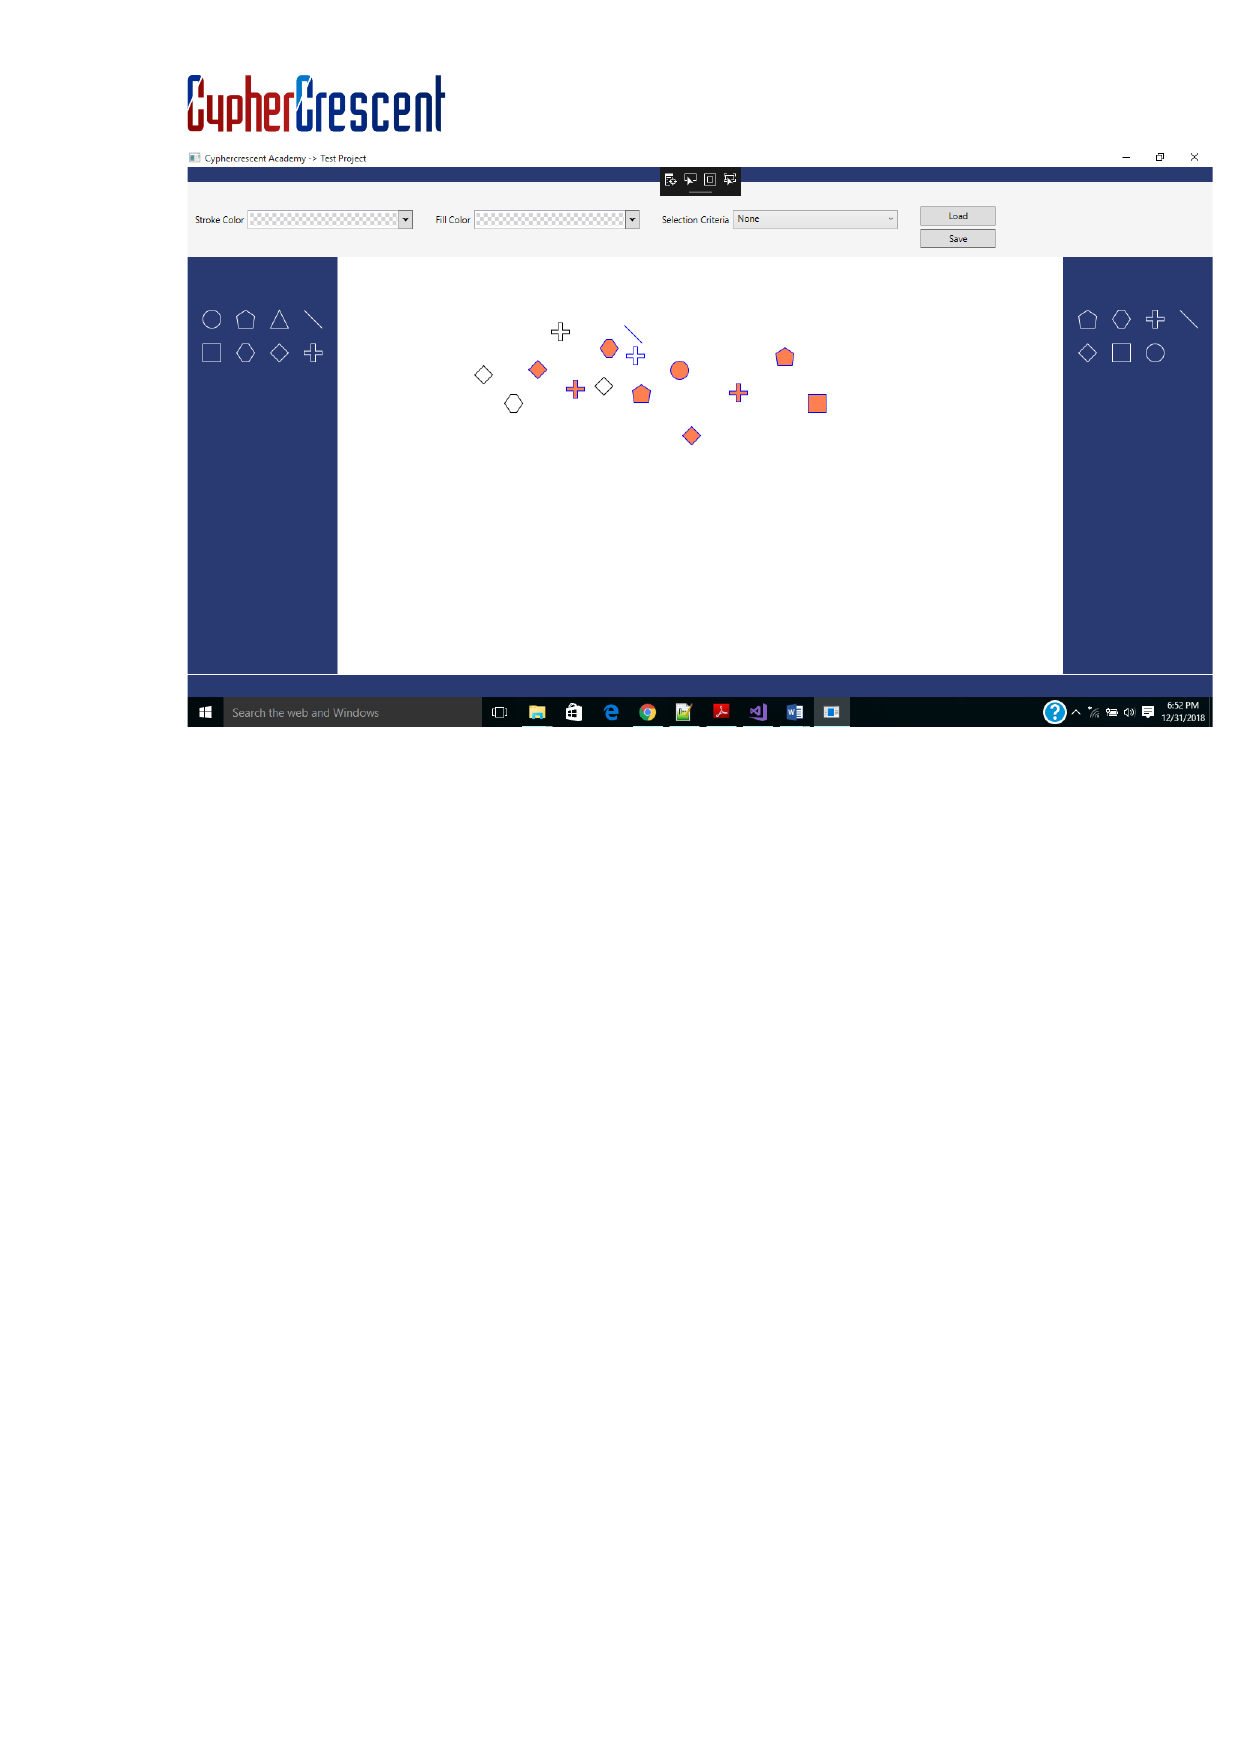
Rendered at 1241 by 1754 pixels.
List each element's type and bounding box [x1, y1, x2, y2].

picture [187, 75, 446, 132]
picture [187, 150, 1213, 727]
